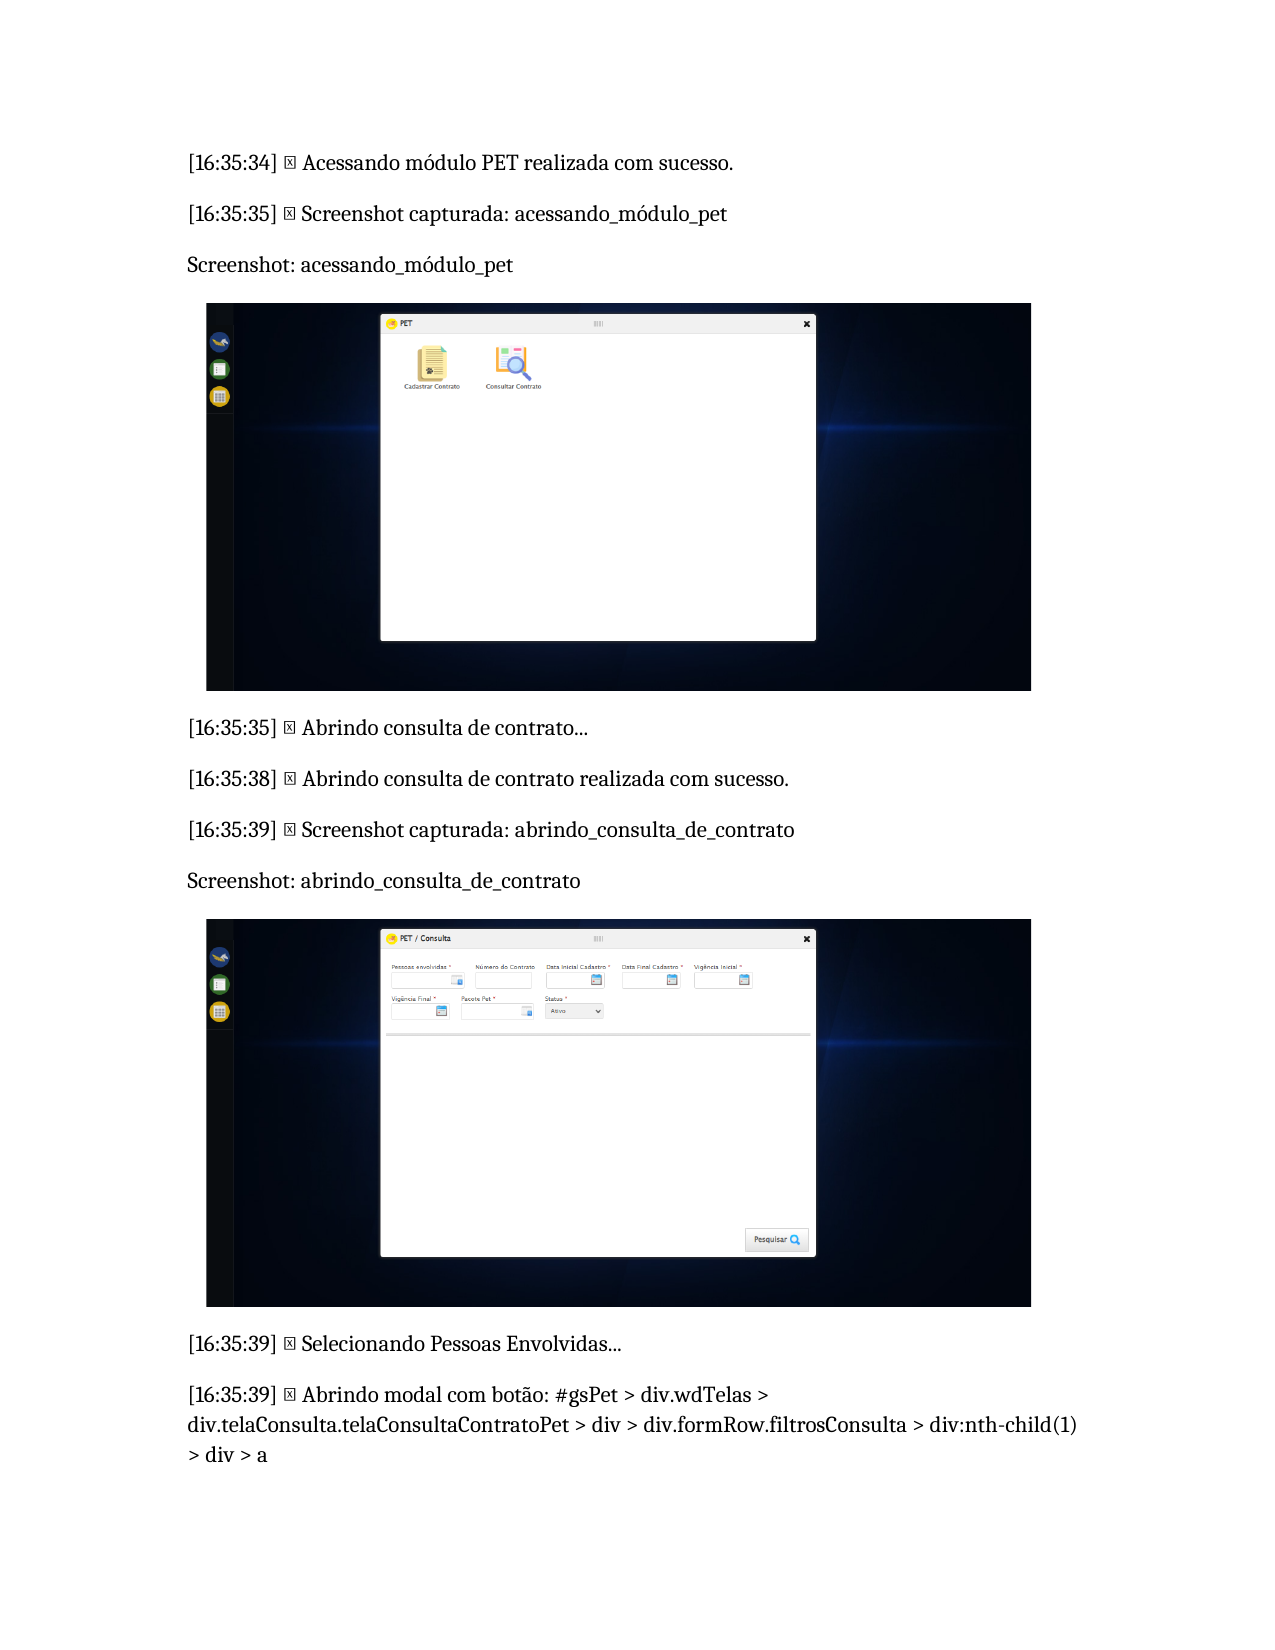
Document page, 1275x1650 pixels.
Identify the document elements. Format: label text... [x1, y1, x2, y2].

text [16:35:35] 📸 Screenshot capturada: acessando_módulo_pet [187, 201, 1087, 227]
picture [206, 303, 1032, 691]
text [16:35:34] ✅ Acessando módulo PET realizada com sucesso. [187, 150, 1087, 176]
picture [206, 919, 1032, 1307]
text [16:35:39] 🔘 Abrindo modal com botão: #gsPet > div.wdTelas > div.telaConsulta.telaConsultaContratoPet > div > div.formRow.filtrosConsulta > div:nth-child(1) > div > a [187, 1382, 1087, 1469]
text Screenshot: acessando_módulo_pet [187, 252, 1087, 278]
text [16:35:35] 🔄 Abrindo consulta de contrato... [187, 715, 1087, 741]
text [16:35:39] 🔄 Selecionando Pessoas Envolvidas... [187, 1331, 1087, 1357]
text Screenshot: abrindo_consulta_de_contrato [187, 868, 1087, 894]
text [16:35:38] ✅ Abrindo consulta de contrato realizada com sucesso. [187, 766, 1087, 792]
text [16:35:39] 📸 Screenshot capturada: abrindo_consulta_de_contrato [187, 817, 1087, 843]
